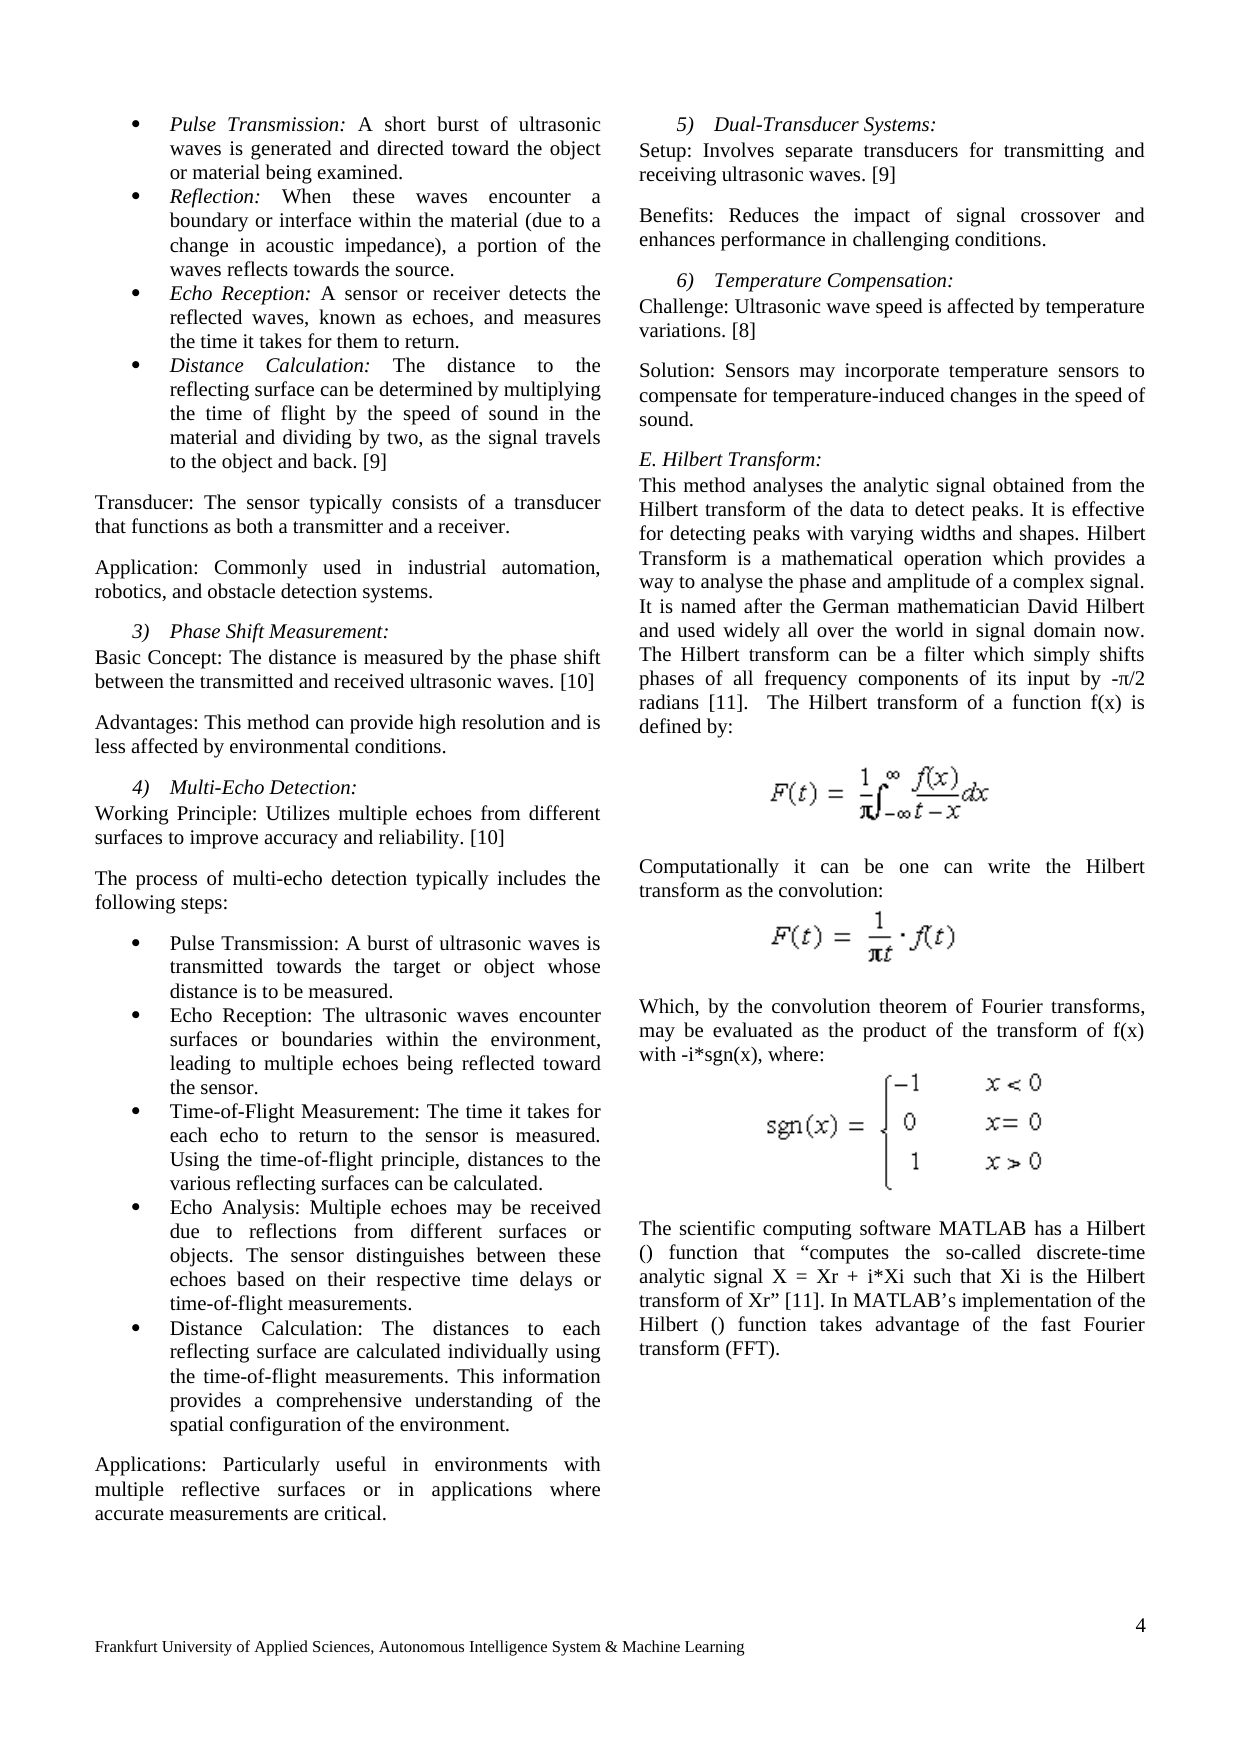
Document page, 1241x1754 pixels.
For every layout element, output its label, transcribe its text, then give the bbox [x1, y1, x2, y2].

list Distance Calculation: The distance to the reflecting surface can be determined by multiplying the time of flight by the speed of sound in the material and dividing by two, as the signal travels to the object and back. [132, 353, 601, 473]
text Advantages: This method can provide high resolution and is less affected by environmental conditions. [94, 710, 601, 758]
text Challenge: Ultrasonic wave speed is affected by temperature variations. [639, 294, 1146, 342]
list Time-of-Flight Measurement: The time it takes for each echo to return to the sensor is measured. Using the time-of-flight principle, distances to the various reflecting surfaces can be calculated. [132, 1099, 601, 1195]
text Applications: Particularly useful in environments with multiple reflective surfaces or in applications where accurate measurements are critical. [94, 1452, 601, 1524]
list Echo Reception: The ultrasonic waves encounter surfaces or boundaries within the environment, leading to multiple echoes being reflected toward the sensor. [132, 1003, 601, 1099]
subtitle Multi-Echo Detection: [132, 775, 601, 799]
text Computationally it can be one can write the Hilbert transform as the convolution: [639, 854, 1146, 902]
subtitle Dual-Transducer Systems: [676, 112, 1146, 136]
picture [760, 1066, 1049, 1198]
list Reflection: When these waves encounter a boundary or interface within the material (due to a change in acoustic impedance), a portion of the waves reflects towards the source. [132, 184, 601, 281]
list Pulse Transmission: A short burst of ultrasonic waves is generated and directed toward the object or material being examined. [132, 112, 601, 184]
subtitle E. Hilbert Transform: [639, 447, 1146, 471]
picture [760, 902, 968, 976]
text This method analyses the analytic signal obtained from the Hilbert transform of the data to detect peaks. It is effective for detecting peaks with varying widths and shapes. Hilbert Transform is a mathematical operation which provides a way to analyse the phase and amplitude of a complex signal. It is named after the German mathematician David Hilbert and used widely all over the world in signal domain now. The Hilbert transform can be a filter which simply shifts phases of all frequency components of its input by -π/2 radians. The Hilbert transform of a function f(x) is defined by: [639, 473, 1146, 738]
list Echo Reception: A sensor or receiver detects the reflected waves, known as echoes, and measures the time it takes for them to return. [132, 281, 601, 353]
text Benefits: Reduces the impact of signal crossover and enhances performance in challenging conditions. [639, 203, 1146, 251]
list Pulse Transmission: A burst of ultrasonic waves is transmitted towards the target or object whose distance is to be measured. [132, 930, 601, 1003]
text Application: Commonly used in industrial automation, robotics, and obstacle detection systems. [94, 554, 601, 603]
text Setup: Involves separate transducers for transmitting and receiving ultrasonic waves. [639, 138, 1146, 186]
text Working Principle: Utilizes multiple echoes from different surfaces to improve accuracy and reliability. [94, 801, 601, 849]
text Which, by the convolution theorem of Fourier transforms, may be evaluated as the product of the transform of f(x) with -i*sgn(x), where: [639, 994, 1146, 1066]
text Transducer: The sensor typically consists of a transducer that functions as both a transmitter and a receiver. [94, 490, 601, 538]
list Echo Analysis: Multiple echoes may be received due to reflections from different surfaces or objects. The sensor distinguishes between these echoes based on their respective time delays or time-of-flight measurements. [132, 1195, 601, 1315]
text The process of multi-echo detection typically includes the following steps: [94, 866, 601, 914]
text Solution: Sensors may incorporate temperature sensors to compensate for temperature-induced changes in the speed of sound. [639, 358, 1146, 431]
subtitle Temperature Compensation: [676, 268, 1146, 292]
text Basic Concept: The distance is measured by the phase shift between the transmitted and received ultrasonic waves. [94, 645, 601, 693]
picture [760, 754, 1000, 836]
list Distance Calculation: The distances to each reflecting surface are calculated individually using the time-of-flight measurements. This information provides a comprehensive understanding of the spatial configuration of the environment. [132, 1315, 601, 1436]
subtitle Phase Shift Measurement: [132, 619, 601, 643]
text The scientific computing software MATLAB has a Hilbert () function that “computes the so-called discrete-time analytic signal X = Xr + i*Xi such that Xi is the Hilbert transform of Xr”. In MATLAB’s implementation of the Hilbert () function takes advantage of the fast Fourier transform (FFT). [639, 1216, 1146, 1360]
